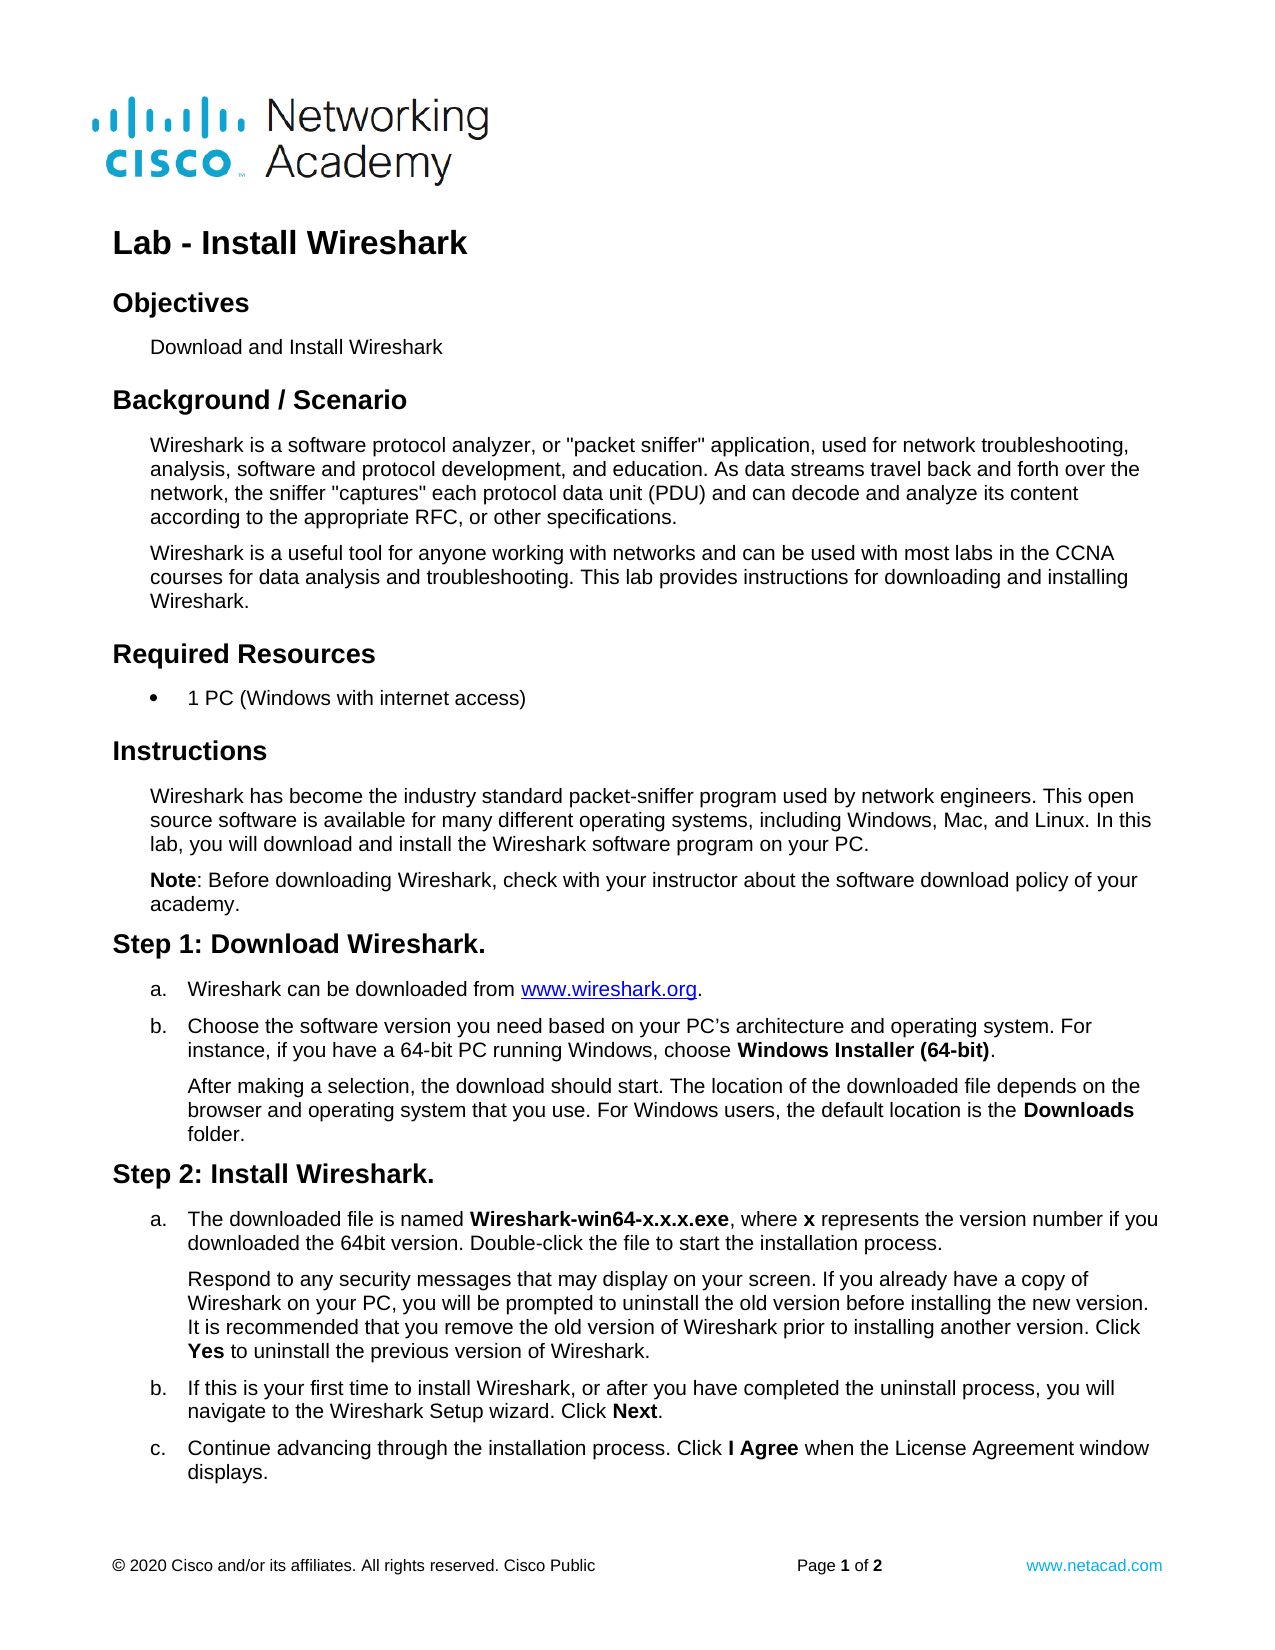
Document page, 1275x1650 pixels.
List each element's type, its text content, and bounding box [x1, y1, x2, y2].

text Wireshark is a software protocol analyzer, or "packet sniffer" application, used for network troubleshooting, analysis, software and protocol development, and education. As data streams travel back and forth over the network, the sniffer "captures" each protocol data unit (PDU) and can decode and analyze its content according to the appropriate RFC, or other specifications. [150, 433, 1162, 528]
subtitle Required Resources [112, 638, 1162, 669]
subtitle Instructions [112, 735, 1162, 767]
text Wireshark can be downloaded from www.wireshark.org. [150, 977, 1162, 1001]
text Choose the software version you need based on your PC’s architecture and operating system. For instance, if you have a 64-bit PC running Windows, choose Windows Installer (64-bit). [150, 1013, 1162, 1061]
text After making a selection, the download should start. The location of the downloaded file depends on the browser and operating system that you use. For Windows users, the default location is the Downloads folder. [187, 1074, 1162, 1146]
subtitle Download Wireshark. [112, 928, 1162, 960]
text Note: Before downloading Wireshark, check with your instructor about the software download policy of your academy. [150, 868, 1162, 916]
text Download and Install Wireshark [150, 335, 1162, 359]
text Respond to any security messages that may display on your screen. If you already have a copy of Wireshark on your PC, you will be prompted to uninstall the old version before installing the new version. It is recommended that you remove the old version of Wireshark prior to installing another version. Click Yes to uninstall the previous version of Wireshark. [187, 1267, 1162, 1363]
text If this is your first time to install Wireshark, or after you have completed the uninstall process, you will navigate to the Wireshark Setup wizard. Click Next. [150, 1375, 1162, 1423]
text Wireshark has become the industry standard packet-sniffer program used by network engineers. This open source software is available for many different operating systems, including Windows, Mac, and Linux. In this lab, you will download and install the Wireshark software program on your PC. [150, 784, 1162, 856]
text Wireshark is a useful tool for anyone working with networks and can be used with most labs in the CCNA courses for data analysis and troubleshooting. This lab provides instructions for downloading and installing Wireshark. [150, 541, 1162, 613]
subtitle Background / Scenario [112, 384, 1162, 415]
subtitle Install Wireshark. [112, 1158, 1162, 1189]
text 1 PC (Windows with internet access) [150, 686, 1162, 710]
subtitle Objectives [112, 287, 1162, 318]
text The downloaded file is named Wireshark-win64-x.x.x.exe, where x represents the version number if you downloaded the 64bit version. Double-click the file to start the installation process. [150, 1207, 1162, 1254]
text Continue advancing through the installation process. Click I Agree when the License Agreement window displays. [150, 1436, 1162, 1484]
picture [82, 81, 507, 214]
